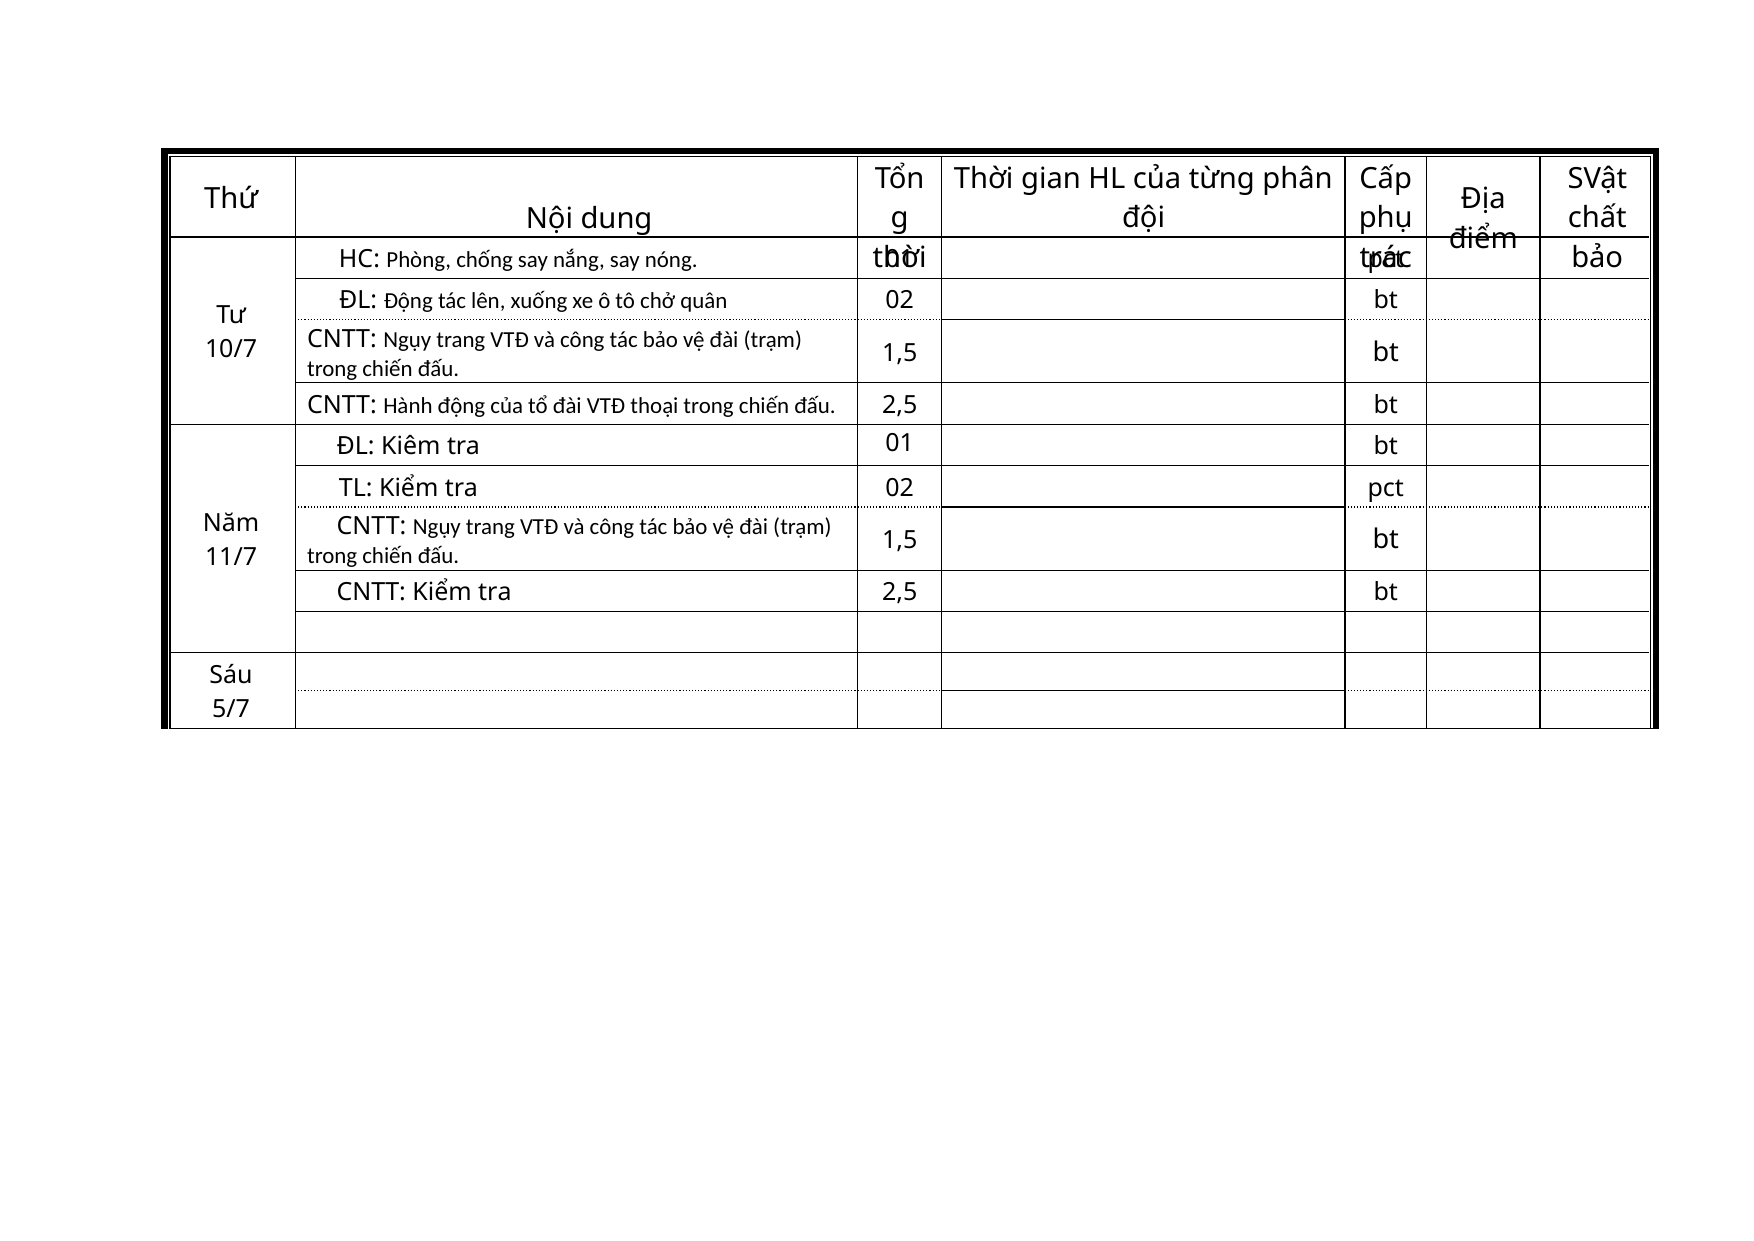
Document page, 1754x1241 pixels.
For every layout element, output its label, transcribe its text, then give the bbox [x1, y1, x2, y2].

table_cell [942, 653, 1344, 690]
table_cell [942, 508, 1344, 569]
table_cell [942, 320, 1344, 382]
table_cell [1427, 383, 1539, 424]
table_cell 02 [858, 279, 941, 319]
table_cell CNTT: Ngụy trang VTĐ và công tác bảo vệ đài (trạm) trong chiến đấu. [296, 506, 857, 569]
table_cell [1541, 690, 1650, 728]
table_cell bt [1346, 571, 1426, 611]
table_header SVật chất bảo đảm [1541, 157, 1650, 236]
table_cell 01 [858, 425, 941, 465]
table_cell [942, 238, 1344, 278]
table_cell HC: Phòng, chống say nắng, say nóng. [296, 238, 857, 278]
table_cell TL: Kiểm tra [296, 466, 857, 506]
table_cell [296, 612, 857, 652]
table_cell [942, 383, 1344, 424]
table_cell [1427, 612, 1539, 652]
table_cell [1427, 279, 1539, 319]
table_cell [1541, 611, 1650, 652]
table_cell bt [1346, 506, 1426, 569]
table_cell [296, 653, 857, 690]
table_cell [1427, 506, 1539, 569]
table_cell [296, 690, 857, 728]
table_header Địa điểm [1427, 157, 1539, 236]
table_cell Tư 10/7 [171, 238, 295, 424]
table_header Tổng thời gian (giờ) [858, 157, 941, 236]
table_cell [1541, 652, 1650, 690]
table_cell pct [1346, 238, 1426, 278]
table_cell [942, 571, 1344, 611]
table_cell bt [1346, 279, 1426, 319]
table_cell 1,5 [858, 506, 941, 569]
table_cell [1346, 653, 1426, 690]
table_cell [1541, 506, 1650, 569]
table_cell [942, 425, 1344, 465]
table_cell [942, 279, 1344, 319]
table_header Nội dung [296, 157, 857, 236]
table_cell [1427, 571, 1539, 611]
table_cell [858, 653, 941, 690]
table_cell [1541, 382, 1650, 424]
table_cell [942, 466, 1344, 506]
table_cell [1427, 466, 1539, 506]
table_cell ĐL: Kiêm tra [296, 425, 857, 465]
table_cell CNTT: Kiểm tra [296, 571, 857, 611]
table_cell [858, 690, 941, 728]
table_cell [1346, 690, 1426, 728]
table_cell 1,5 [858, 319, 941, 382]
table_cell Năm 11/7 [171, 425, 295, 652]
table_cell pct [1346, 466, 1426, 506]
table_cell CNTT: Hành động của tổ đài VTĐ thoại trong chiến đấu. [296, 383, 857, 424]
table_cell [1541, 570, 1650, 611]
table_cell [1427, 238, 1539, 278]
table_cell [1427, 690, 1539, 728]
table_cell [1427, 653, 1539, 690]
table_cell bt [1346, 319, 1426, 382]
table_cell [1541, 465, 1650, 506]
table_cell [1541, 319, 1650, 382]
table_cell [942, 691, 1344, 728]
table_header Thứ [171, 157, 295, 236]
table_cell Sáu 5/7 [171, 653, 295, 728]
table_cell [1541, 236, 1650, 278]
table_cell CNTT: Ngụy trang VTĐ và công tác bảo vệ đài (trạm) trong chiến đấu. [296, 319, 857, 382]
table_cell 2,5 [858, 383, 941, 424]
table_header Cấp phụ trách [1346, 157, 1426, 236]
table_cell [1427, 425, 1539, 465]
table_cell [1541, 424, 1650, 465]
table_cell [1346, 612, 1426, 652]
table_cell [1541, 278, 1650, 319]
table_header Thời gian HL của từng phân đội [942, 157, 1344, 236]
table_cell 01 [858, 238, 941, 278]
table_cell 2,5 [858, 571, 941, 611]
table_cell 02 [858, 466, 941, 506]
table_cell [1427, 319, 1539, 382]
table_cell bt [1346, 425, 1426, 465]
table_cell bt [1346, 383, 1426, 424]
table_cell ĐL: Động tác lên, xuống xe ô tô chở quân [296, 279, 857, 319]
table_cell [942, 612, 1344, 652]
table_cell [858, 612, 941, 652]
